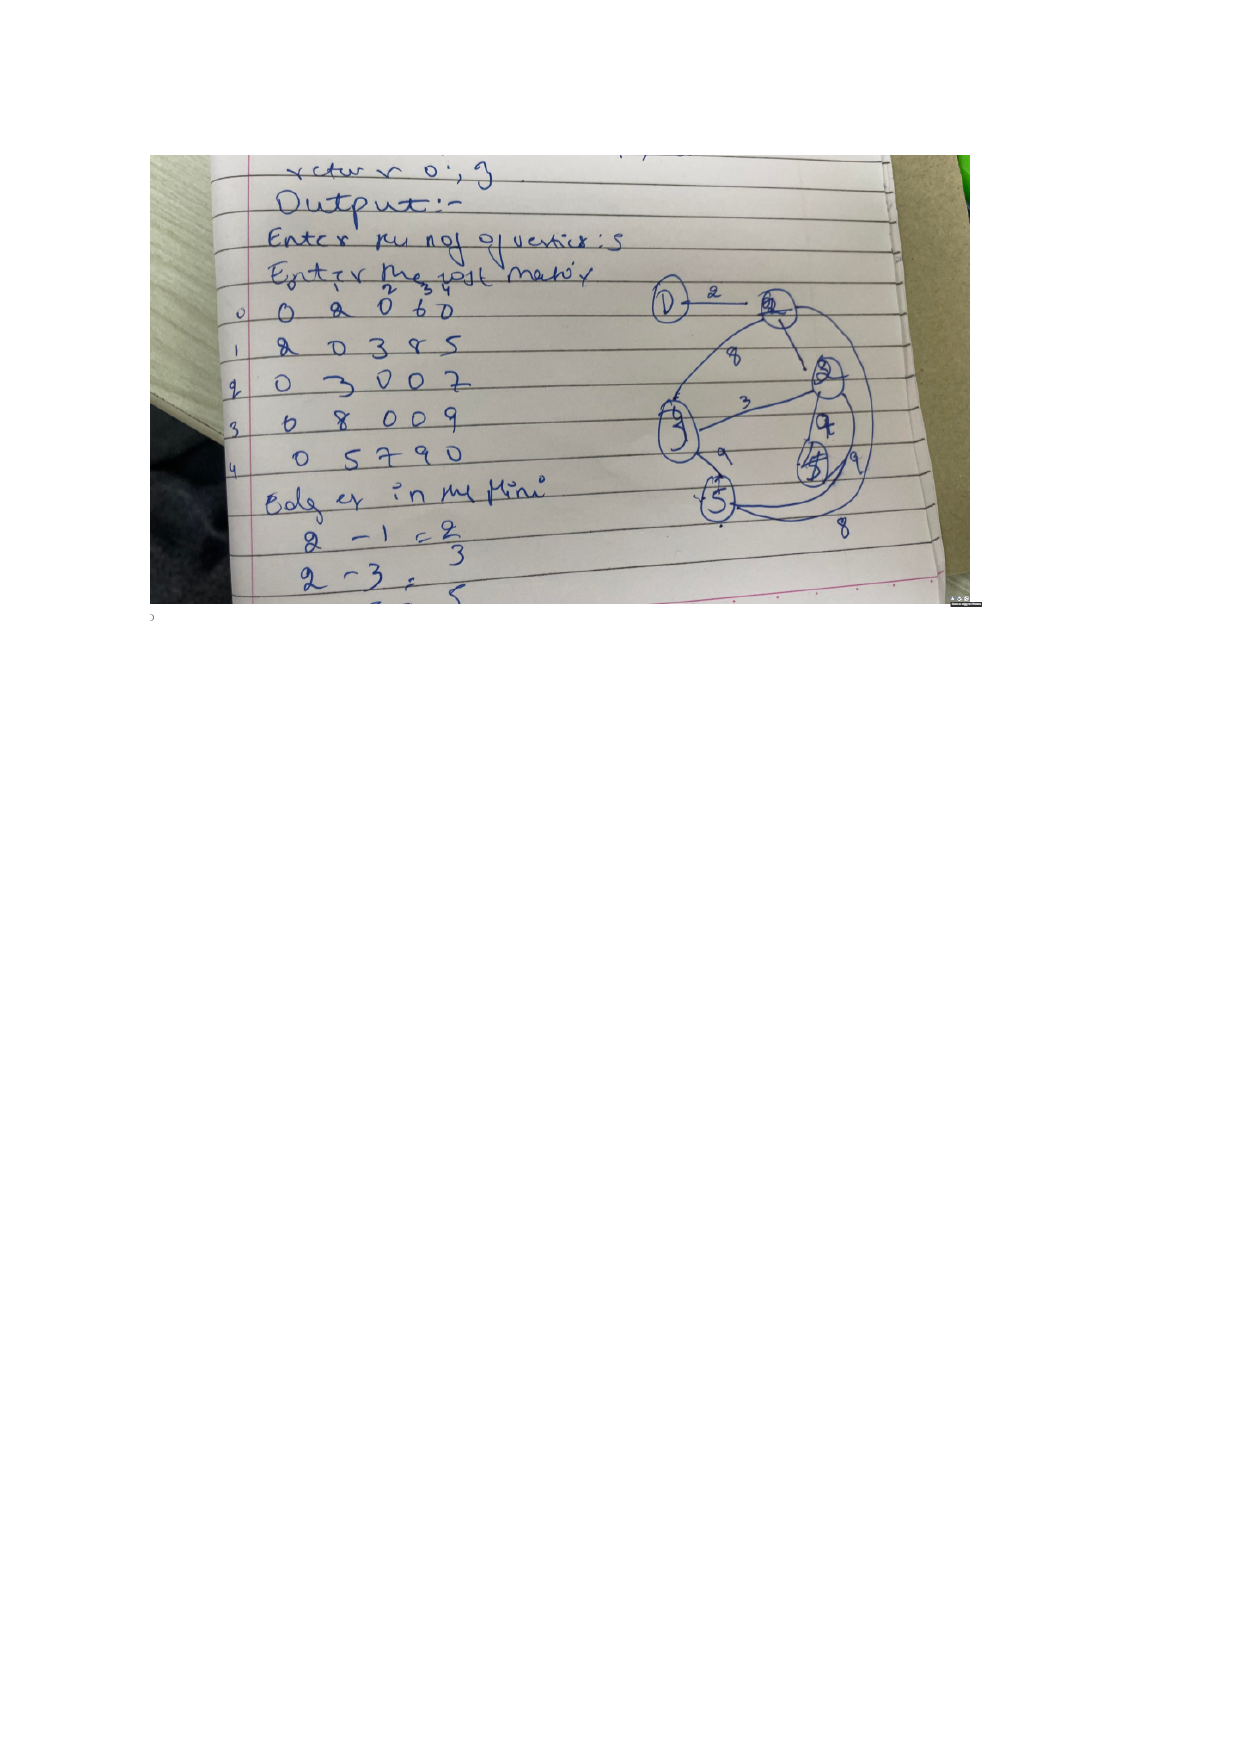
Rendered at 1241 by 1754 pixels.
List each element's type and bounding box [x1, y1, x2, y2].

picture [150, 150, 1091, 652]
